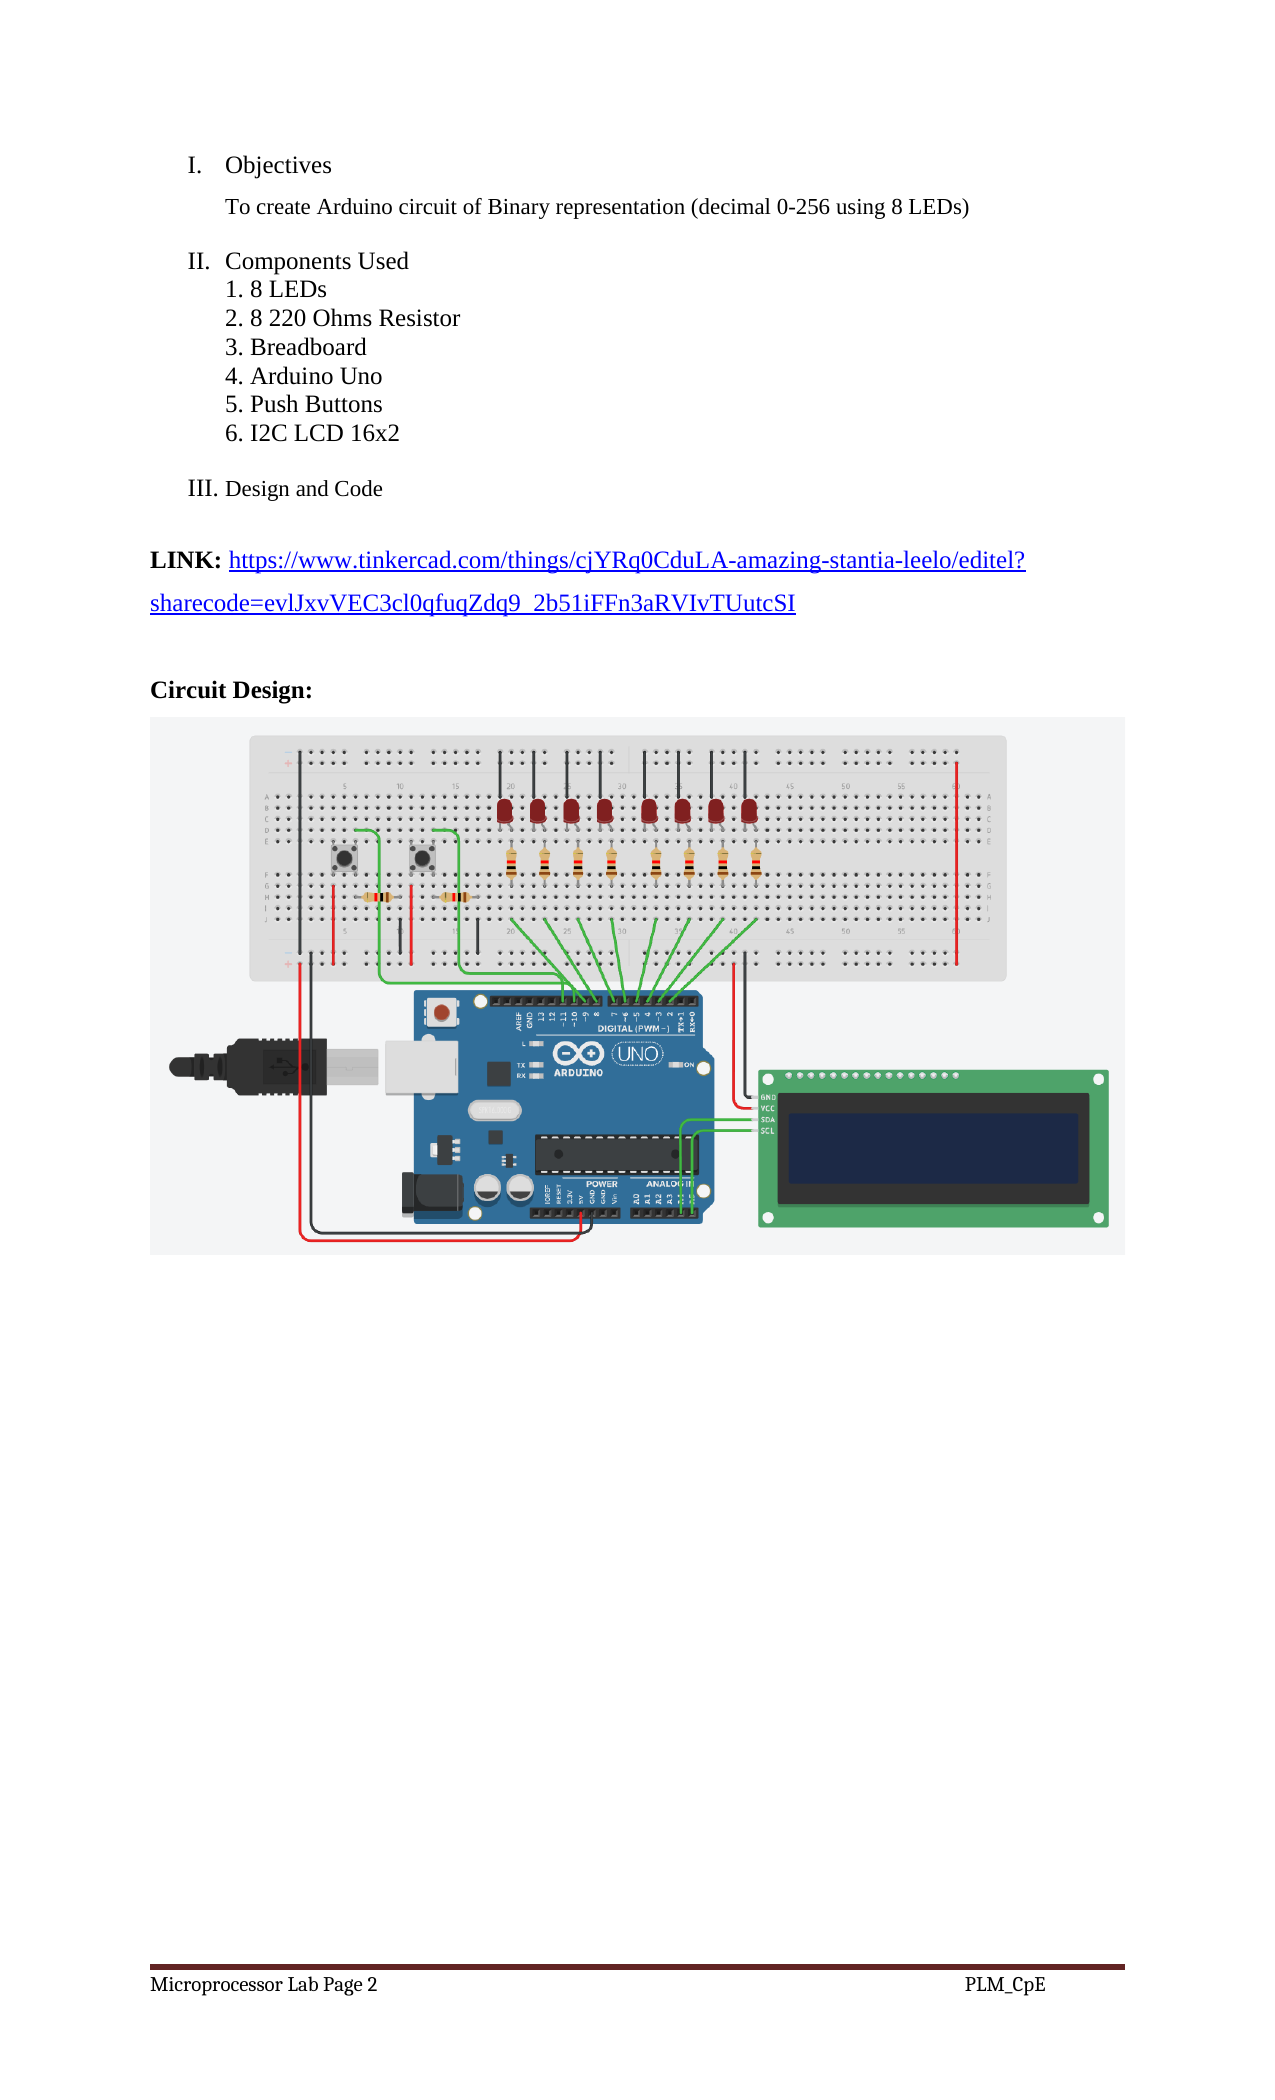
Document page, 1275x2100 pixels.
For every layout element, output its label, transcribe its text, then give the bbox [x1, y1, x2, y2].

list Design and Code [187, 473, 1125, 502]
picture [150, 717, 1125, 1255]
text Circuit Design: [150, 675, 1125, 703]
list Components Used 1. 8 LEDs 2. 8 220 Ohms Resistor 3. Breadboard 4. Arduino Uno [187, 246, 1125, 389]
list Objectives [187, 150, 1125, 179]
text LINK: https://www.tinkercad.com/things/cjYRq0CduLA-amazing-stantia-leelo/editel?sharecode=evlJxvVEC3cl0qfuqZdq9_2b51iFFn3aRVIvTUutcSI [150, 545, 1125, 617]
list 6. I2C LCD 16x2 [225, 418, 1125, 447]
list 5. Push Buttons [225, 389, 1125, 418]
list To create Arduino circuit of Binary representation (decimal 0-256 using 8 LEDs) [225, 193, 1125, 219]
